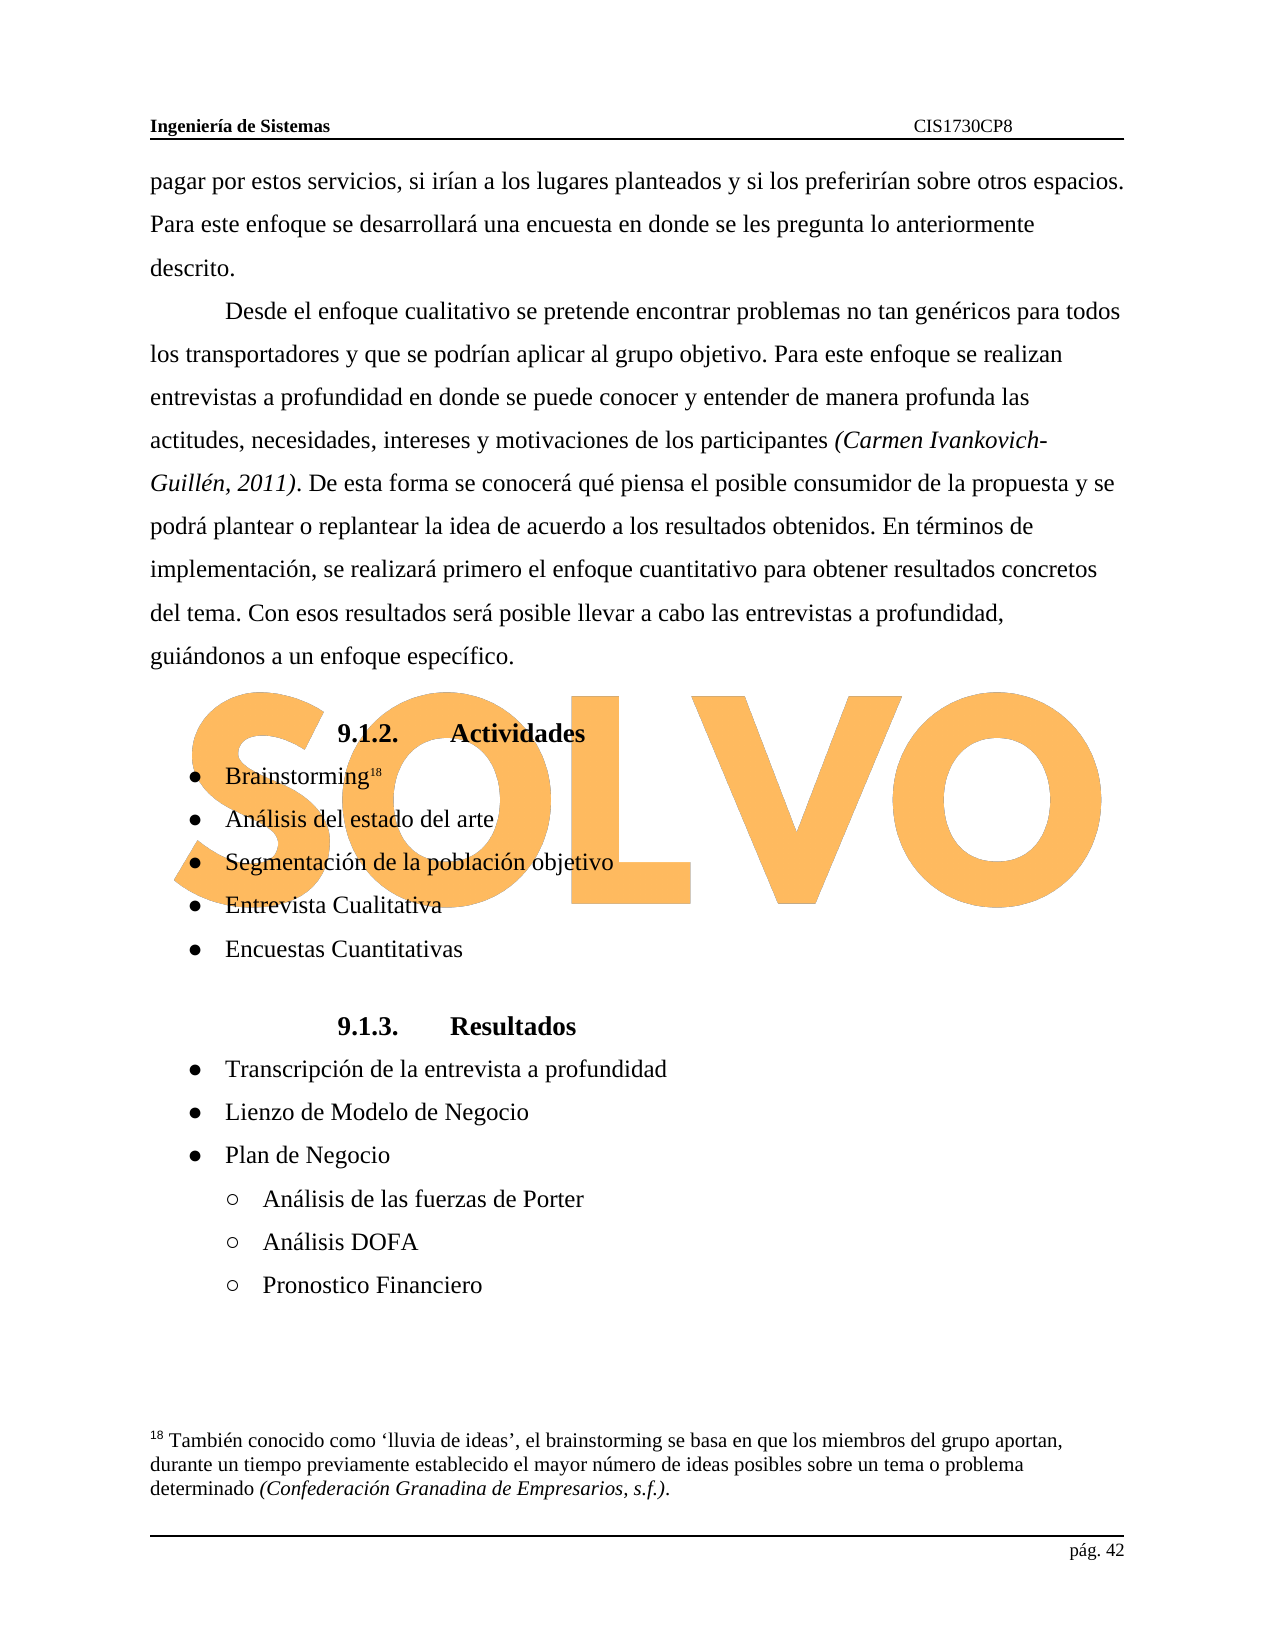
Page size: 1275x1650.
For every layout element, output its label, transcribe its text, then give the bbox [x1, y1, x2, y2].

list Pronostico Financiero [225, 1270, 1125, 1299]
subtitle Resultados [337, 1010, 1125, 1041]
subtitle Actividades [337, 717, 1125, 748]
text Desde el enfoque cualitativo se pretende encontrar problemas no tan genéricos para todos los transportadores y que se podrían aplicar al grupo objetivo. Para este enfoque se realizan entrevistas a profundidad en donde se puede conocer y entender de manera profunda las actitudes, necesidades, intereses y motivaciones de los participantes (Carmen Ivankovich-Guillén, 2011). De esta forma se conocerá qué piensa el posible consumidor de la propuesta y se podrá plantear o replantear la idea de acuerdo a los resultados obtenidos. En términos de implementación, se realizará primero el enfoque cuantitativo para obtener resultados concretos del tema. Con esos resultados será posible llevar a cabo las entrevistas a profundidad, guiándonos a un enfoque específico. [150, 296, 1125, 669]
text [150, 166, 1125, 281]
list Plan de Negocio [187, 1141, 1125, 1169]
list Segmentación de la población objetivo [187, 847, 1125, 876]
list Análisis del estado del arte [187, 804, 1125, 833]
list Brainstorming [187, 761, 1125, 790]
list Encuestas Cuantitativas [187, 934, 1125, 962]
picture [168, 674, 1107, 992]
list Análisis de las fuerzas de Porter [225, 1184, 1125, 1212]
list Lienzo de Modelo de Negocio [187, 1097, 1125, 1126]
list Transcripción de la entrevista a profundidad [187, 1054, 1125, 1083]
list Análisis DOFA [225, 1227, 1125, 1256]
list Entrevista Cualitativa [187, 891, 1125, 919]
